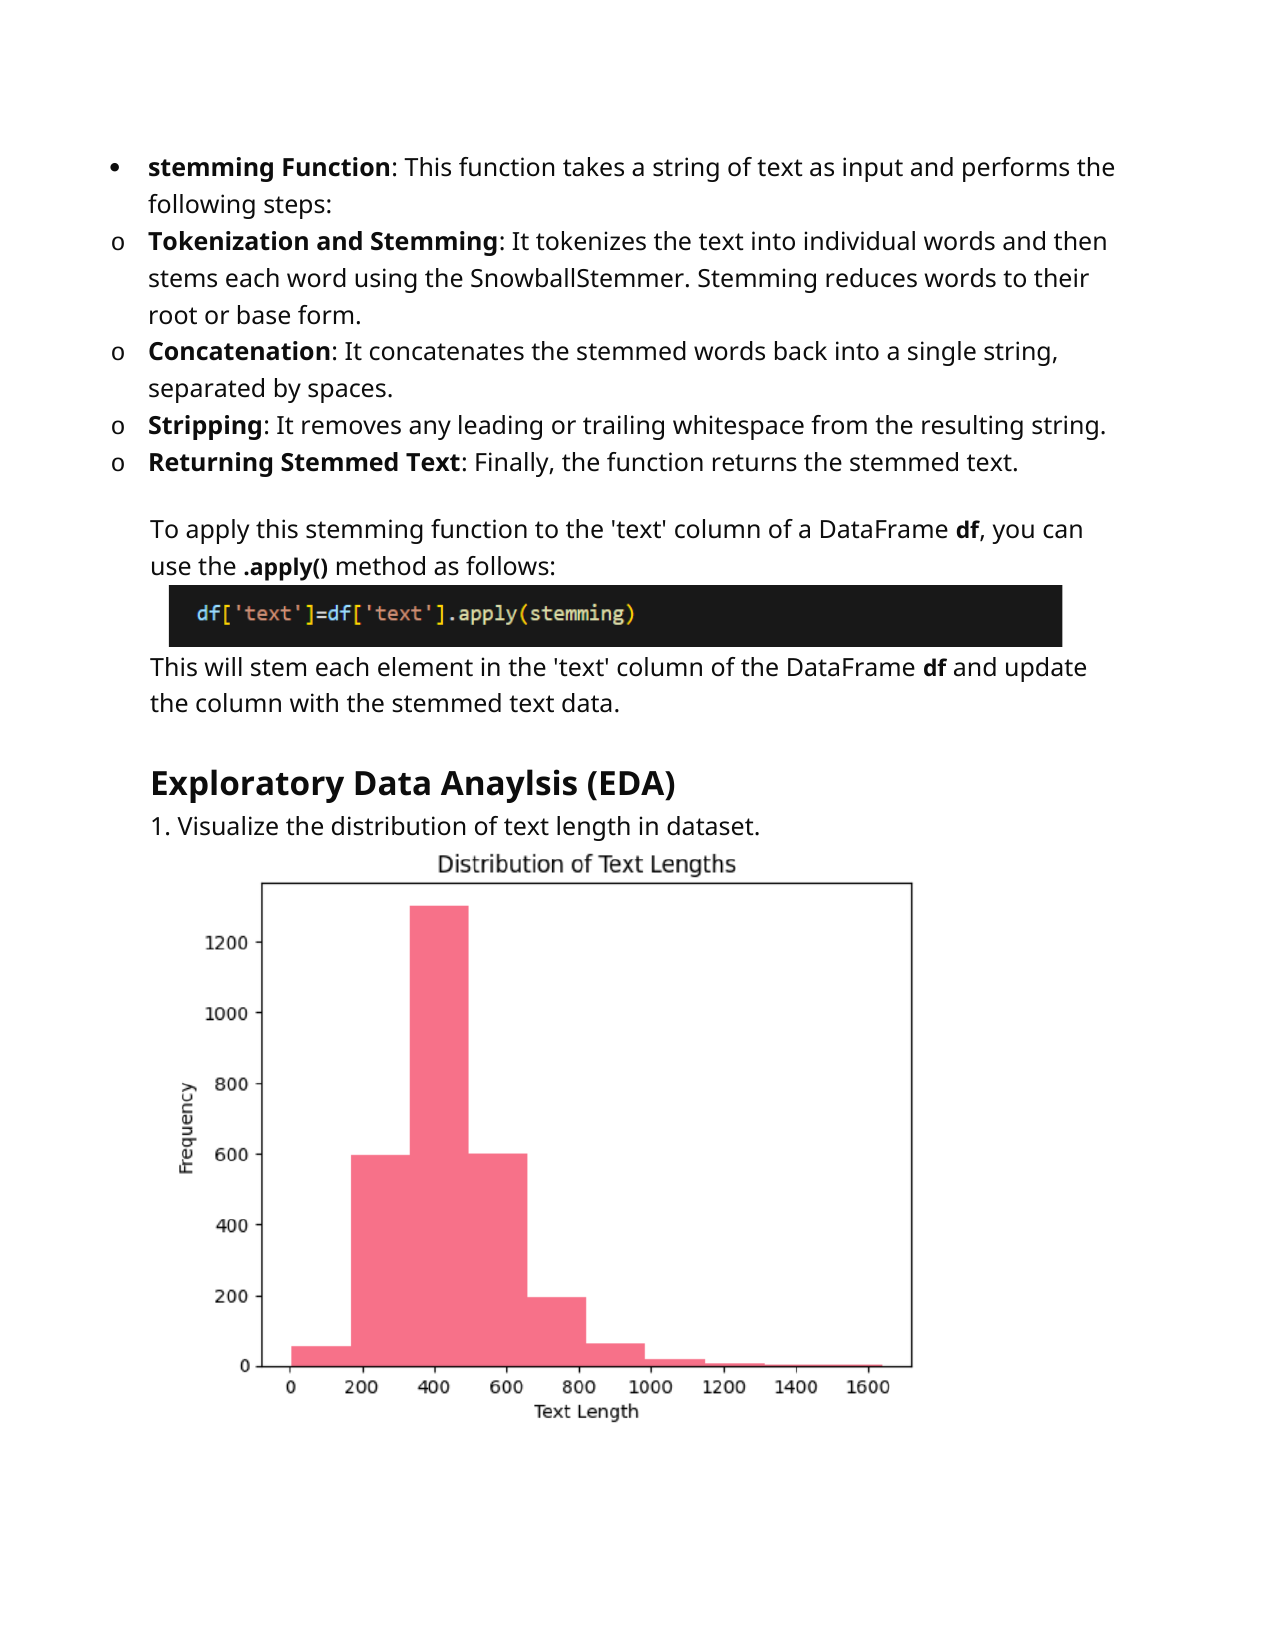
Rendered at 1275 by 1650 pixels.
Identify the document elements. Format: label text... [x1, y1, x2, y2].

list Tokenization and Stemming: It tokenizes the text into individual words and then stems each word using the SnowballStemmer. Stemming reduces words to their root or base form. [110, 223, 1127, 331]
list stemming Function: This function takes a string of text as input and performs the following steps: [110, 150, 1127, 221]
text Exploratory Data Anaylsis (EDA) [150, 759, 1125, 805]
list Concatenation: It concatenates the stemmed words back into a single string, separated by spaces. [110, 334, 1127, 405]
list Returning Stemmed Text: Finally, the function returns the stemmed text. [110, 445, 1127, 479]
list Stripping: It removes any leading or trailing whitespace from the resulting string. [110, 408, 1127, 442]
text 1. Visualize the distribution of text length in dataset. [150, 808, 1125, 842]
text This will stem each element in the 'text' column of the DataFrame df and update the column with the stemmed text data. [150, 649, 1125, 720]
text To apply this stemming function to the 'text' column of a DataFrame df, you can use the .apply() method as follows: [150, 512, 1127, 583]
